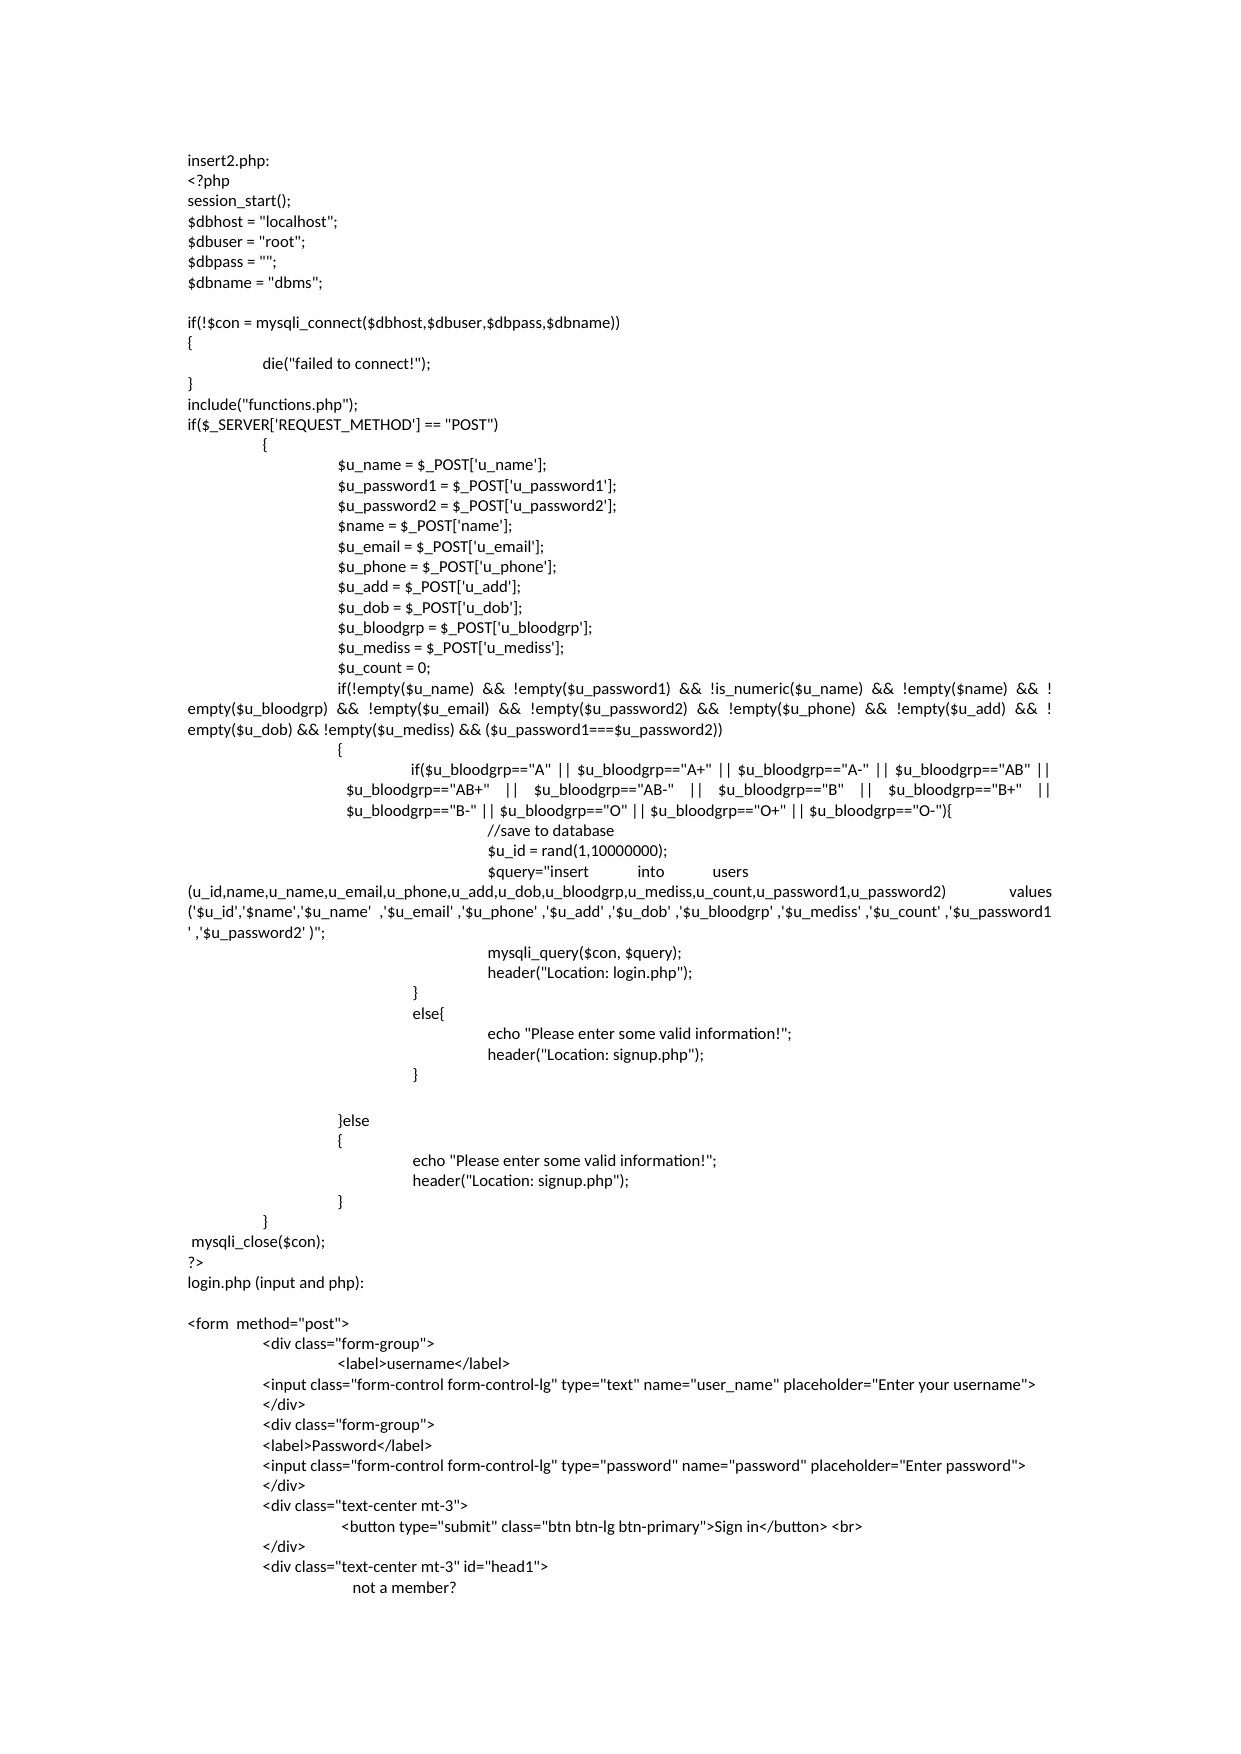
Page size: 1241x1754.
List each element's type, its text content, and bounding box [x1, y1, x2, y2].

text if(!$con = mysqli_connect($dbhost,$dbuser,$dbpass,$dbname)) [187, 312, 1053, 333]
text mysqli_close($con); [187, 1232, 1053, 1252]
text header("Location: signup.php"); [187, 1044, 1053, 1064]
text $u_dob = $_POST['u_dob']; [187, 597, 1053, 617]
text $u_password1 = $_POST['u_password1']; [187, 475, 1053, 495]
text $u_phone = $_POST['u_phone']; [187, 556, 1053, 577]
text insert2.php: [187, 150, 1053, 170]
text <button type="submit" class="btn btn-lg btn-primary">Sign in</button> <br> [187, 1516, 1053, 1536]
text <div class="text-center mt-3"> [187, 1496, 1053, 1516]
text <?php [187, 170, 1053, 191]
text if($_SERVER['REQUEST_METHOD'] == "POST") [187, 414, 1053, 434]
text </div> [187, 1536, 1053, 1557]
text } [187, 1064, 1053, 1084]
text if(!empty($u_name) && !empty($u_password1) && !is_numeric($u_name) && !empty($name) && !empty($u_bloodgrp) && !empty($u_email) && !empty($u_password2) && !empty($u_phone) && !empty($u_add) && !empty($u_dob) && !empty($u_mediss) && ($u_password1===$u_password2)) [187, 678, 1053, 739]
text if($u_bloodgrp=="A" || $u_bloodgrp=="A+" || $u_bloodgrp=="A-" || $u_bloodgrp=="AB" || $u_bloodgrp=="AB+" || $u_bloodgrp=="AB-" || $u_bloodgrp=="B" || $u_bloodgrp=="B+" || $u_bloodgrp=="B-" || $u_bloodgrp=="O" || $u_bloodgrp=="O+" || $u_bloodgrp=="O-"){ [187, 759, 1053, 820]
text $name = $_POST['name']; [187, 516, 1053, 536]
text login.php (input and php): [187, 1272, 1053, 1293]
text //save to database [187, 820, 1053, 841]
text die("failed to connect!"); [187, 353, 1053, 373]
text $u_add = $_POST['u_add']; [187, 577, 1053, 597]
text echo "Please enter some valid information!"; [187, 1150, 1053, 1171]
text echo "Please enter some valid information!"; [187, 1023, 1053, 1044]
text $dbuser = "root"; [187, 231, 1053, 252]
text <form method="post"> [187, 1313, 1053, 1333]
text $u_email = $_POST['u_email']; [187, 536, 1053, 556]
text <div class="form-group"> [187, 1333, 1053, 1353]
text { [187, 434, 1053, 455]
text <input class="form-control form-control-lg" type="text" name="user_name" placeholder="Enter your username"> [187, 1374, 1053, 1394]
text else{ [187, 1003, 1053, 1023]
text $u_mediss = $_POST['u_mediss']; [187, 637, 1053, 658]
text } [187, 1191, 1053, 1211]
text <input class="form-control form-control-lg" type="password" name="password" placeholder="Enter password"> [187, 1455, 1053, 1475]
text header("Location: signup.php"); [187, 1171, 1053, 1191]
text session_start(); [187, 191, 1053, 211]
text { [187, 333, 1053, 353]
text <div class="form-group"> [187, 1414, 1053, 1435]
text { [187, 1130, 1053, 1150]
text </div> [187, 1394, 1053, 1414]
text $dbname = "dbms"; [187, 272, 1053, 292]
text } [187, 1211, 1053, 1232]
text $u_name = $_POST['u_name']; [187, 455, 1053, 475]
text $u_id = rand(1,10000000); [187, 841, 1053, 861]
text <label>Password</label> [187, 1435, 1053, 1455]
text } [187, 983, 1053, 1003]
text { [187, 739, 1053, 759]
text include("functions.php"); [187, 394, 1053, 414]
text <div class="text-center mt-3" id="head1"> [187, 1557, 1053, 1577]
text not a member? [187, 1577, 1053, 1597]
text $u_password2 = $_POST['u_password2']; [187, 495, 1053, 516]
text }else [187, 1110, 1053, 1130]
text header("Location: login.php"); [187, 962, 1053, 983]
text $query="insert into users (u_id,name,u_name,u_email,u_phone,u_add,u_dob,u_bloodgrp,u_mediss,u_count,u_password1,u_password2) values ('$u_id','$name','$u_name' ,'$u_email' ,'$u_phone' ,'$u_add' ,'$u_dob' ,'$u_bloodgrp' ,'$u_mediss' ,'$u_count' ,'$u_password1' ,'$u_password2' )"; [187, 861, 1053, 942]
text } [187, 373, 1053, 394]
text $dbpass = ""; [187, 252, 1053, 272]
text </div> [187, 1475, 1053, 1496]
text ?> [187, 1252, 1053, 1272]
text $u_bloodgrp = $_POST['u_bloodgrp']; [187, 617, 1053, 637]
text $u_count = 0; [187, 658, 1053, 678]
text $dbhost = "localhost"; [187, 211, 1053, 231]
text mysqli_query($con, $query); [187, 942, 1053, 962]
text <label>username</label> [187, 1353, 1053, 1374]
